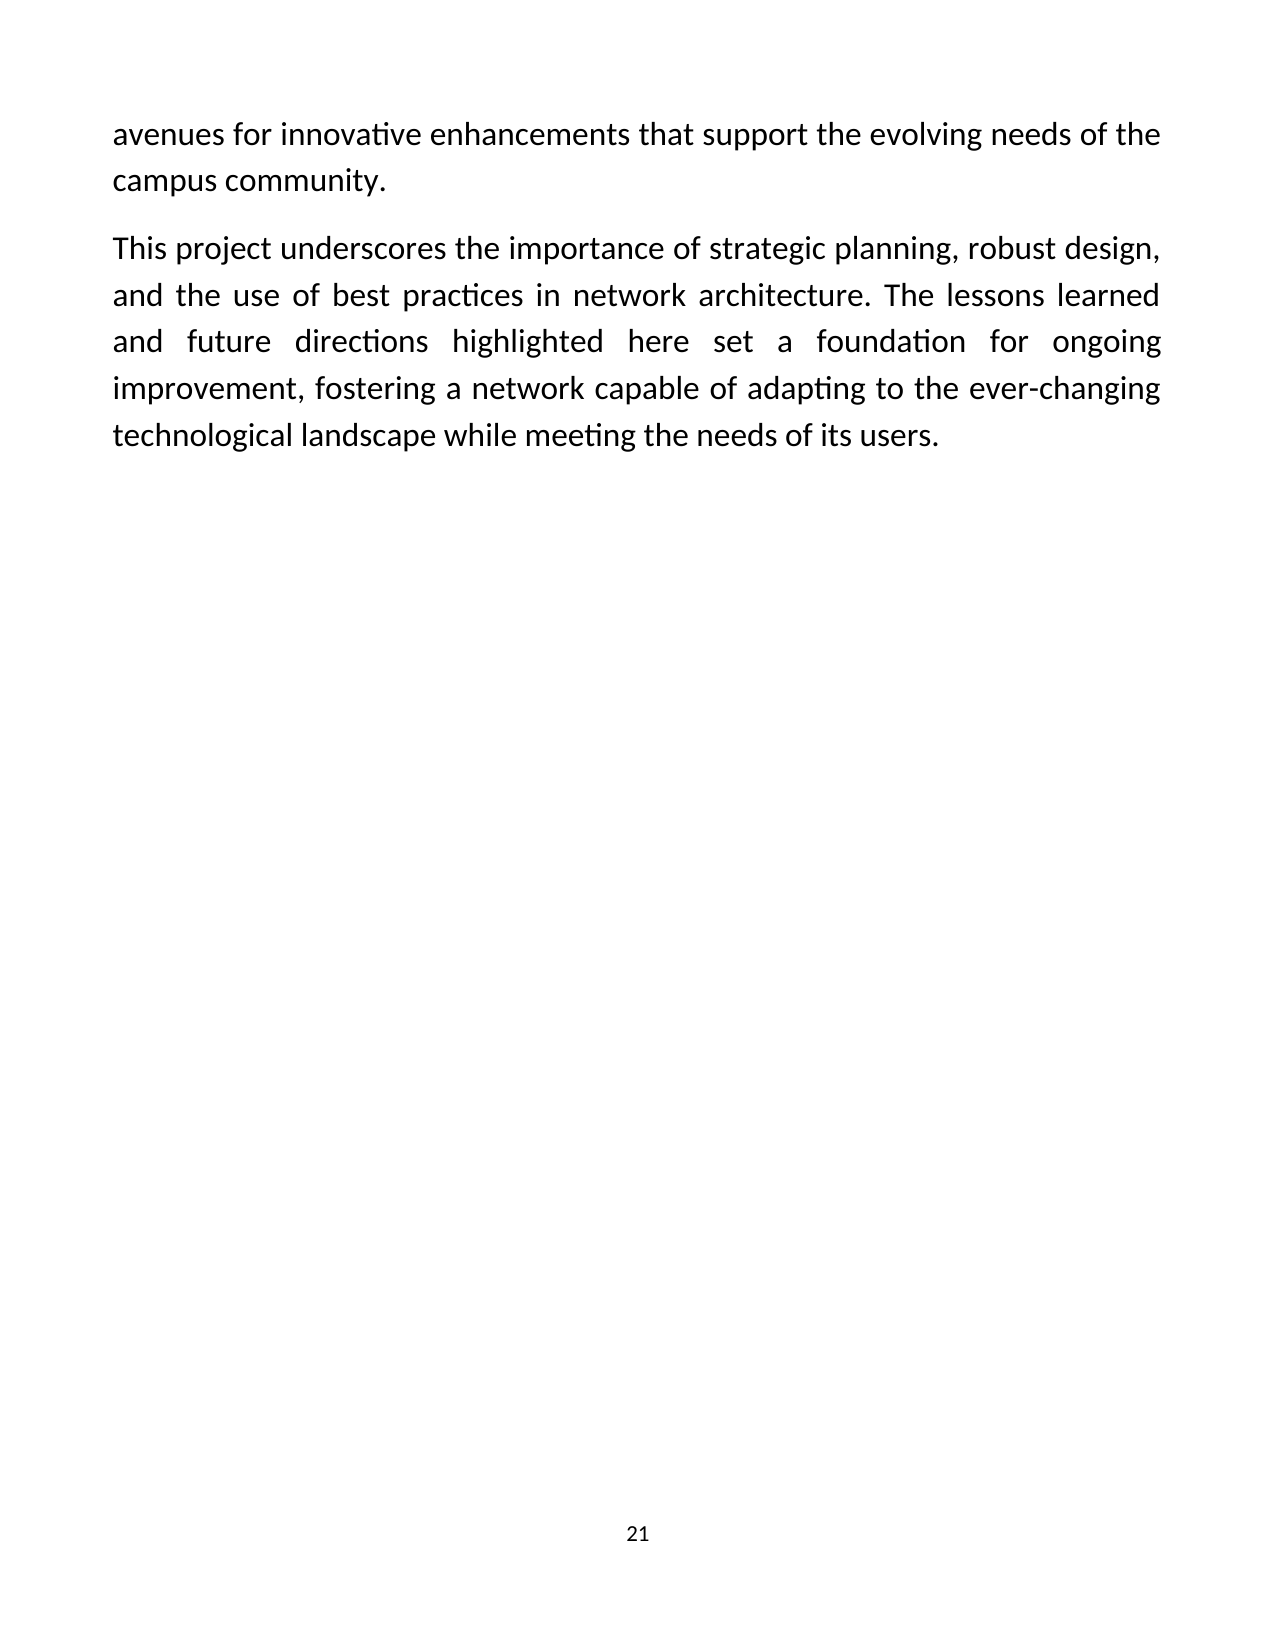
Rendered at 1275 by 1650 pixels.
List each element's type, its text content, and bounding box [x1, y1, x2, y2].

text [112, 112, 1162, 200]
text This project underscores the importance of strategic planning, robust design, and the use of best practices in network architecture. The lessons learned and future directions highlighted here set a foundation for ongoing improvement, fostering a network capable of adapting to the ever-changing technological landscape while meeting the needs of its users. [112, 227, 1162, 455]
